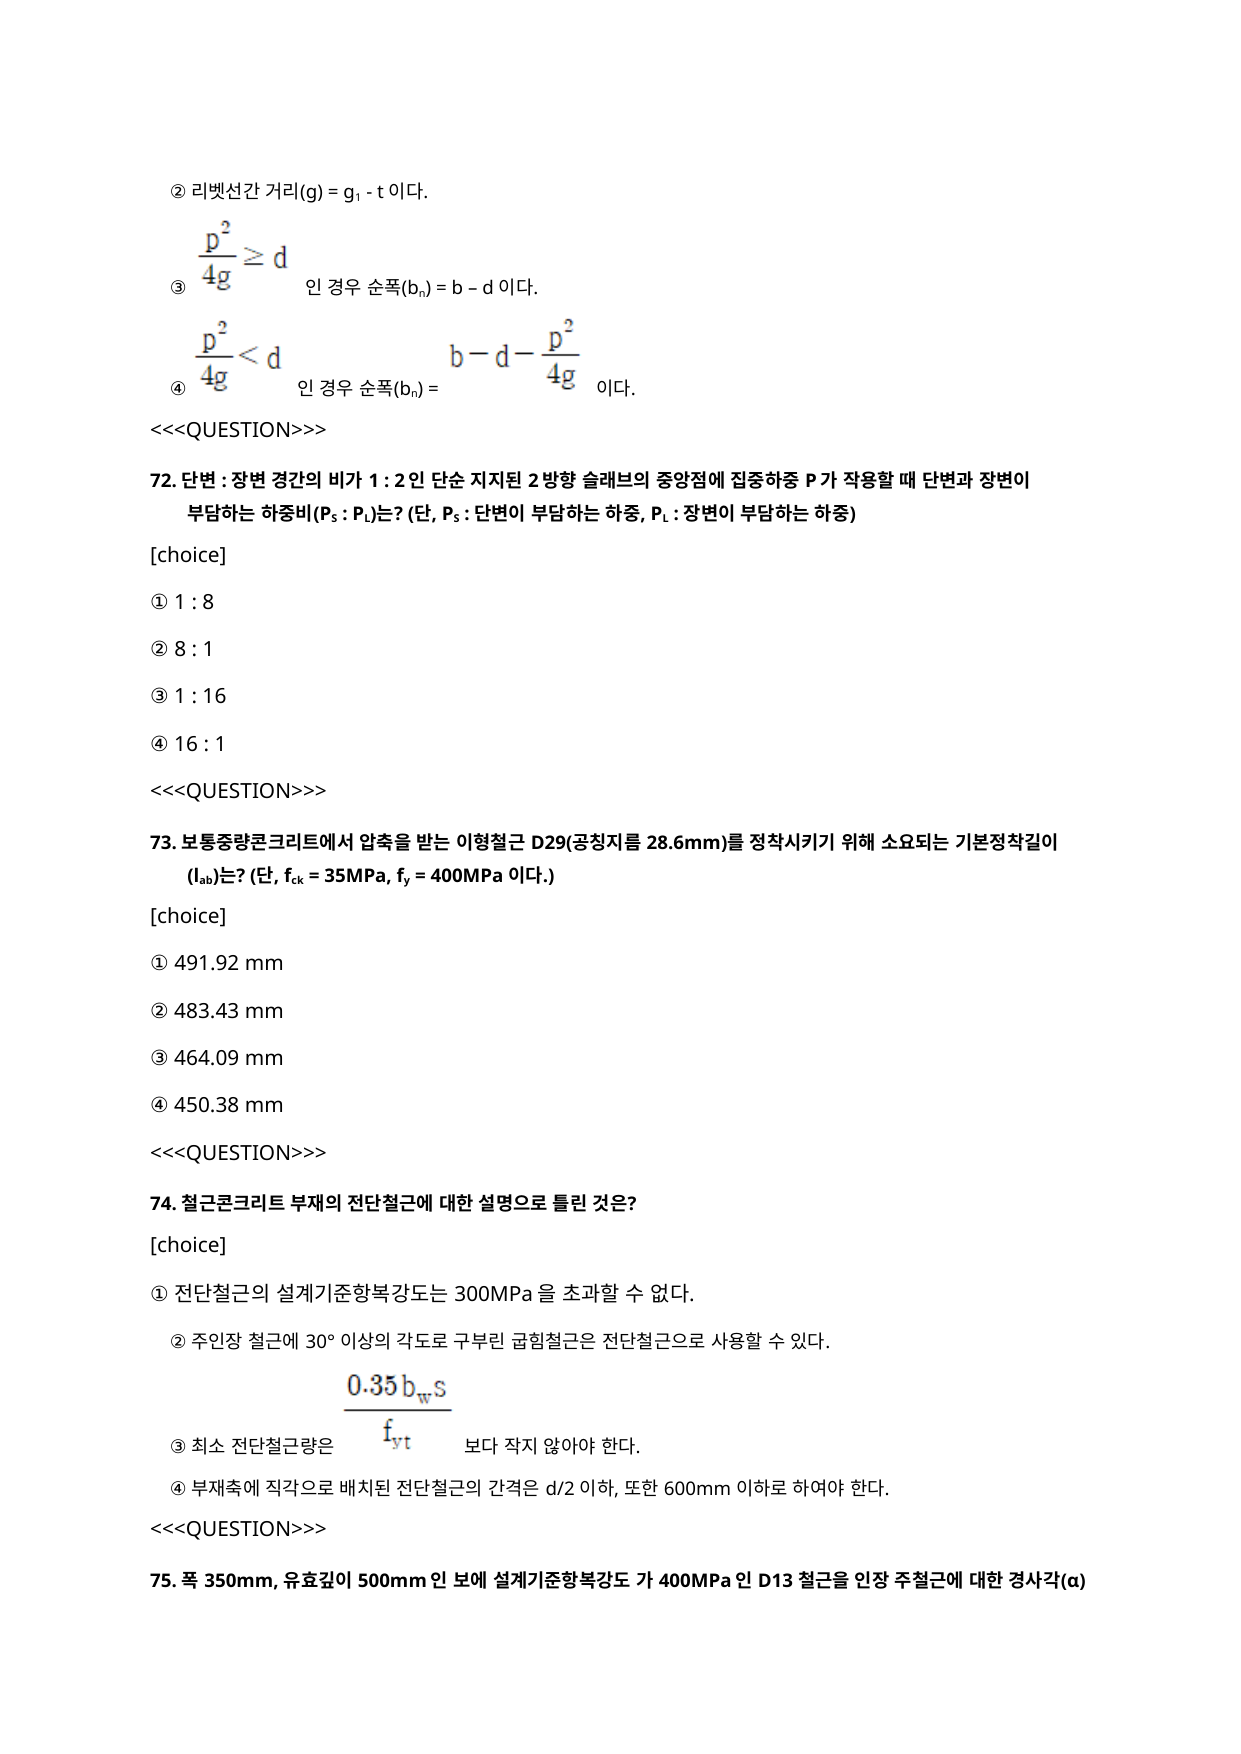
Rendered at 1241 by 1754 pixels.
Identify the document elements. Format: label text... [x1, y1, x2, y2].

text 74. 철근콘크리트 부재의 전단철근에 대한 설명으로 틀린 것은? [150, 1189, 1090, 1216]
text ④ 16 : 1 [150, 729, 1090, 757]
text ③ 1 : 16 [150, 682, 1090, 710]
text ② 리벳선간 거리(g) = g1 - t 이다. [150, 177, 1090, 204]
text [choice] [150, 1230, 1090, 1258]
text ① 전단철근의 설계기준항복강도는 300MPa을 초과할 수 없다. [150, 1277, 1090, 1308]
picture [443, 314, 586, 396]
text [150, 1566, 1090, 1593]
text ④ 인 경우 순폭(bn) = 이다. [150, 314, 1090, 401]
text ③ 464.09 mm [150, 1043, 1090, 1071]
text [choice] [150, 901, 1090, 929]
picture [338, 1367, 455, 1454]
text <<<QUESTION>>> [150, 415, 1090, 443]
text <<<QUESTION>>> [150, 1138, 1090, 1166]
text [choice] [150, 540, 1090, 568]
text ③ 인 경우 순폭(bn) = b – d 이다. [150, 218, 1090, 300]
picture [191, 315, 287, 396]
text <<<QUESTION>>> [150, 776, 1090, 804]
picture [191, 218, 295, 295]
text ② 8 : 1 [150, 634, 1090, 663]
text ③ 최소 전단철근량은 보다 작지 않아야 한다. [150, 1368, 1090, 1459]
text ④ 부재축에 직각으로 배치된 전단철근의 간격은 d/2 이하, 또한 600mm 이하로 하여야 한다. [150, 1473, 1090, 1501]
text <<<QUESTION>>> [150, 1514, 1090, 1543]
text ④ 450.38 mm [150, 1090, 1090, 1119]
text ② 주인장 철근에 30° 이상의 각도로 구부린 굽힘철근은 전단철근으로 사용할 수 있다. [150, 1327, 1090, 1354]
text 72. 단변 : 장변 경간의 비가 1 : 2인 단순 지지된 2방향 슬래브의 중앙점에 집중하중 P가 작용할 때 단변과 장변이 부담하는 하중비(PS : PL)는? (단, PS : 단변이 부담하는 하중, PL : 장변이 부담하는 하중) [150, 466, 1090, 526]
text 73. 보통중량콘크리트에서 압축을 받는 이형철근 D29(공칭지름 28.6mm)를 정착시키기 위해 소요되는 기본정착길이(lab)는? (단, fck = 35MPa, fy = 400MPa 이다.) [150, 828, 1090, 887]
text ① 491.92 mm [150, 948, 1090, 977]
text ② 483.43 mm [150, 996, 1090, 1024]
text ① 1 : 8 [150, 587, 1090, 615]
